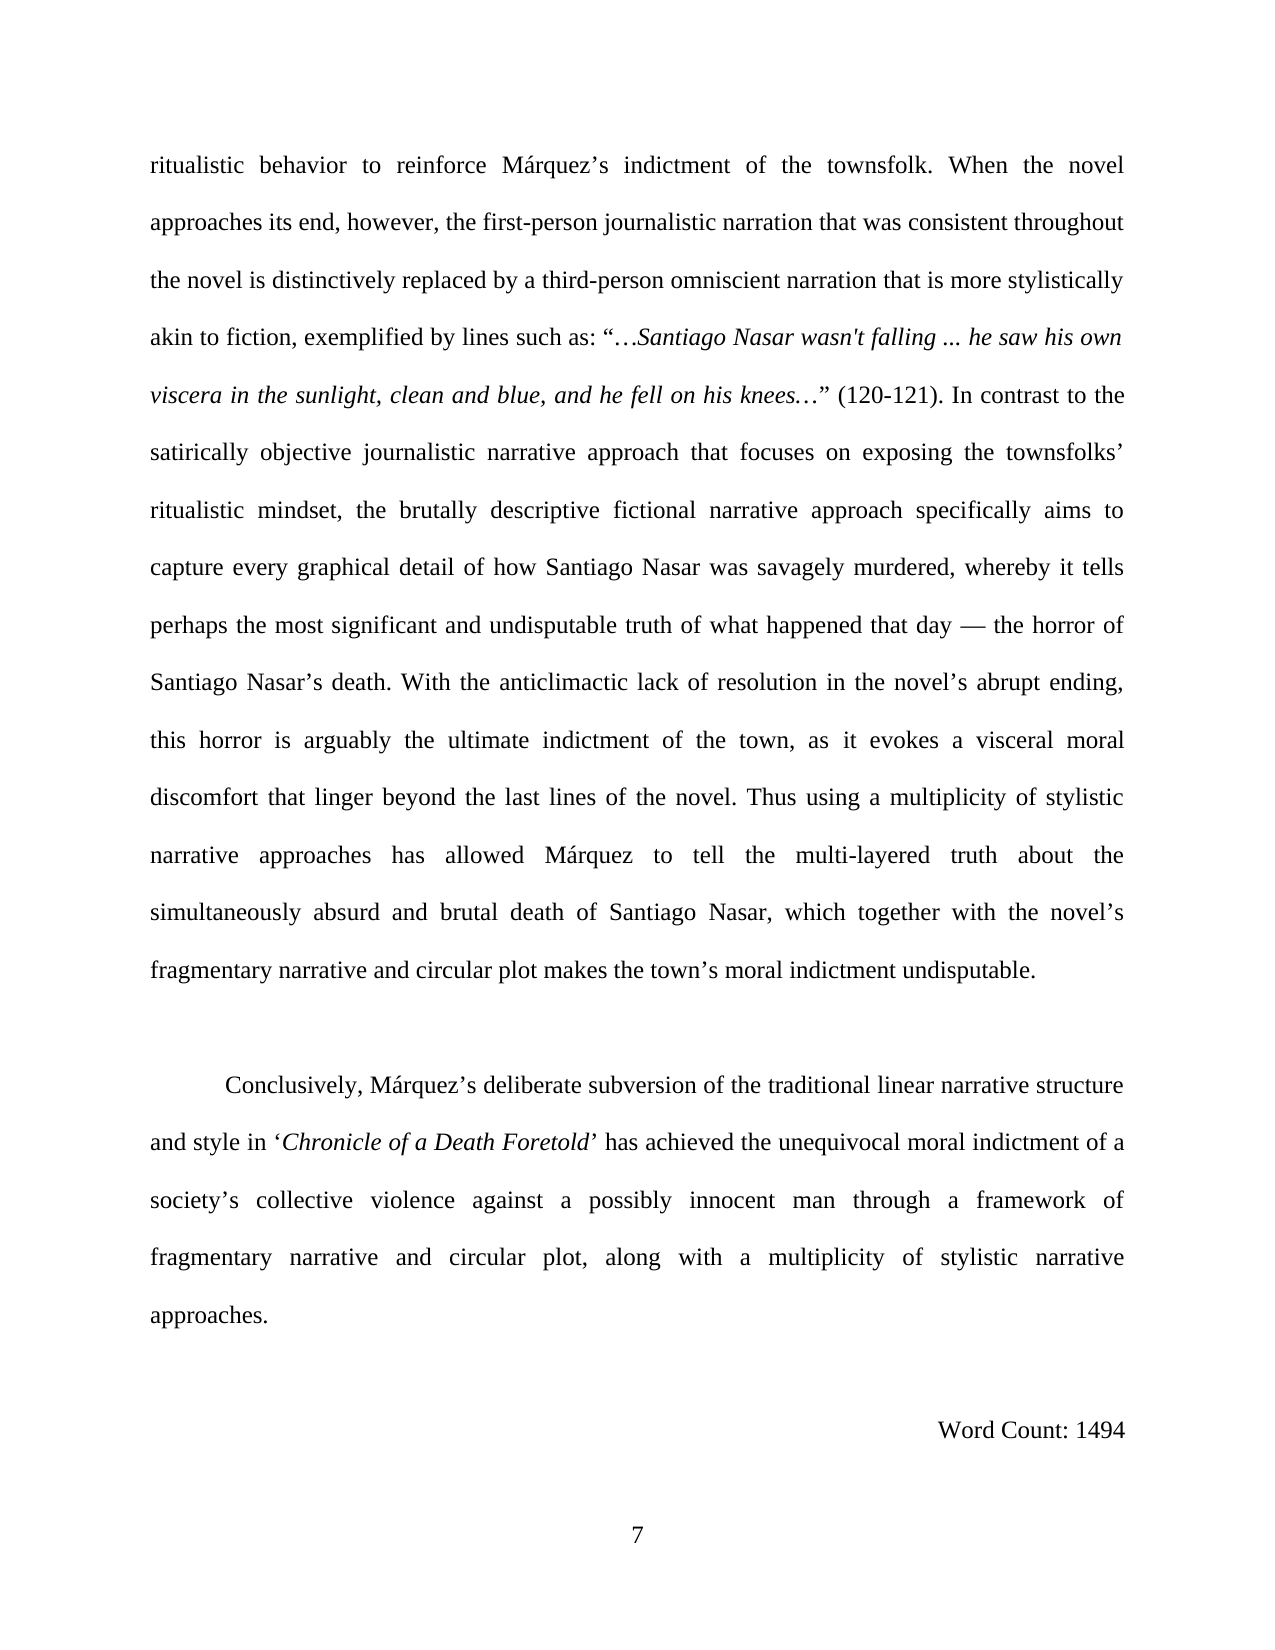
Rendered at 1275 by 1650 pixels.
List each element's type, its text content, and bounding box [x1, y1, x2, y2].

text Conclusively, Márquez’s deliberate subversion of the traditional linear narrative structure and style in ‘Chronicle of a Death Foretold’ has achieved the unequivocal moral indictment of a society’s collective violence against a possibly innocent man through a framework of fragmentary narrative and circular plot, along with a multiplicity of stylistic narrative approaches. [150, 1070, 1125, 1329]
text Word Count: 1494 [150, 1415, 1125, 1444]
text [150, 150, 1125, 984]
